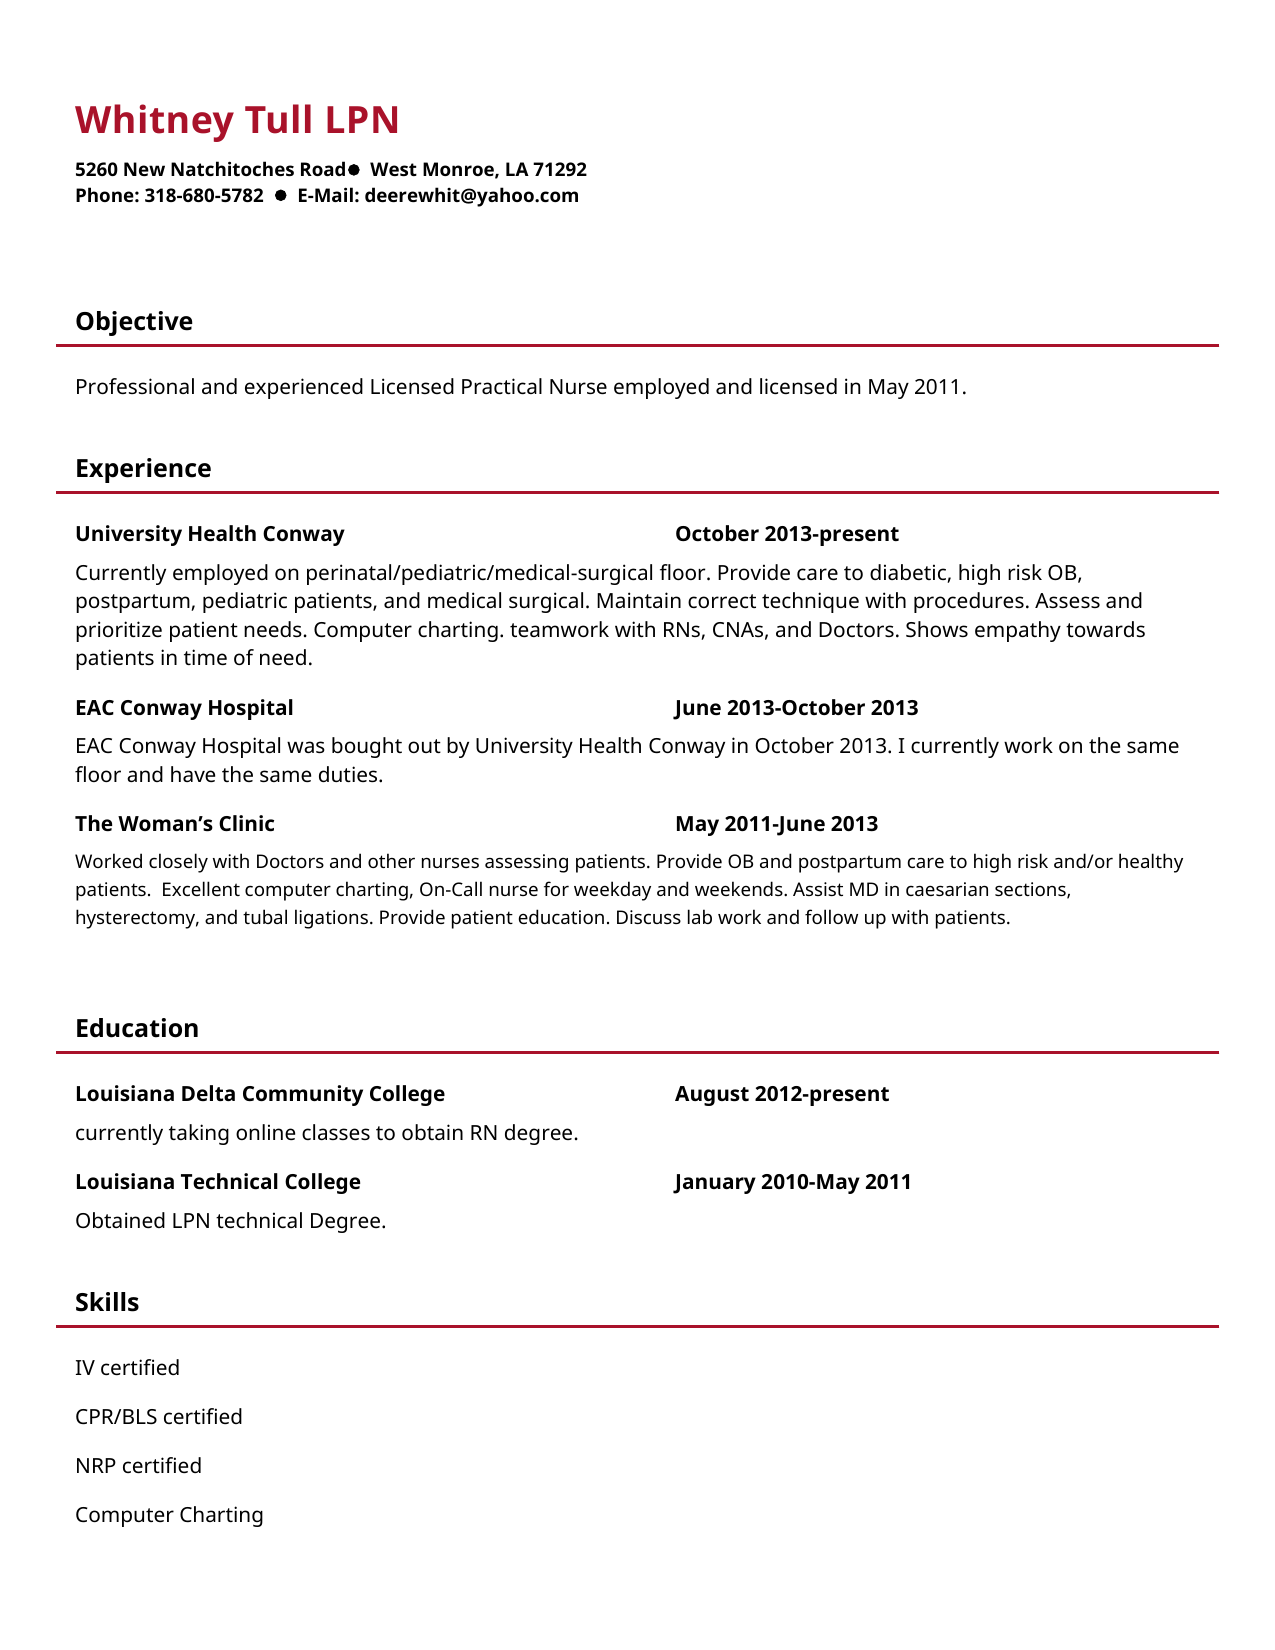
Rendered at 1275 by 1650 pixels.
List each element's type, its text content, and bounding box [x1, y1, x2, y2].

subtitle January 2010-May 2011 [75, 1167, 1200, 1196]
subtitle Skills [56, 1284, 1219, 1325]
subtitle Objective [56, 304, 1219, 344]
subtitle June 2013-October 2013 [75, 693, 1200, 721]
subtitle October 2013-present [75, 519, 1200, 548]
subtitle August 2012-present [75, 1079, 1200, 1107]
subtitle Experience [56, 451, 1219, 491]
subtitle May 2011-June 2013 [75, 809, 1200, 838]
subtitle Education [56, 1011, 1219, 1051]
